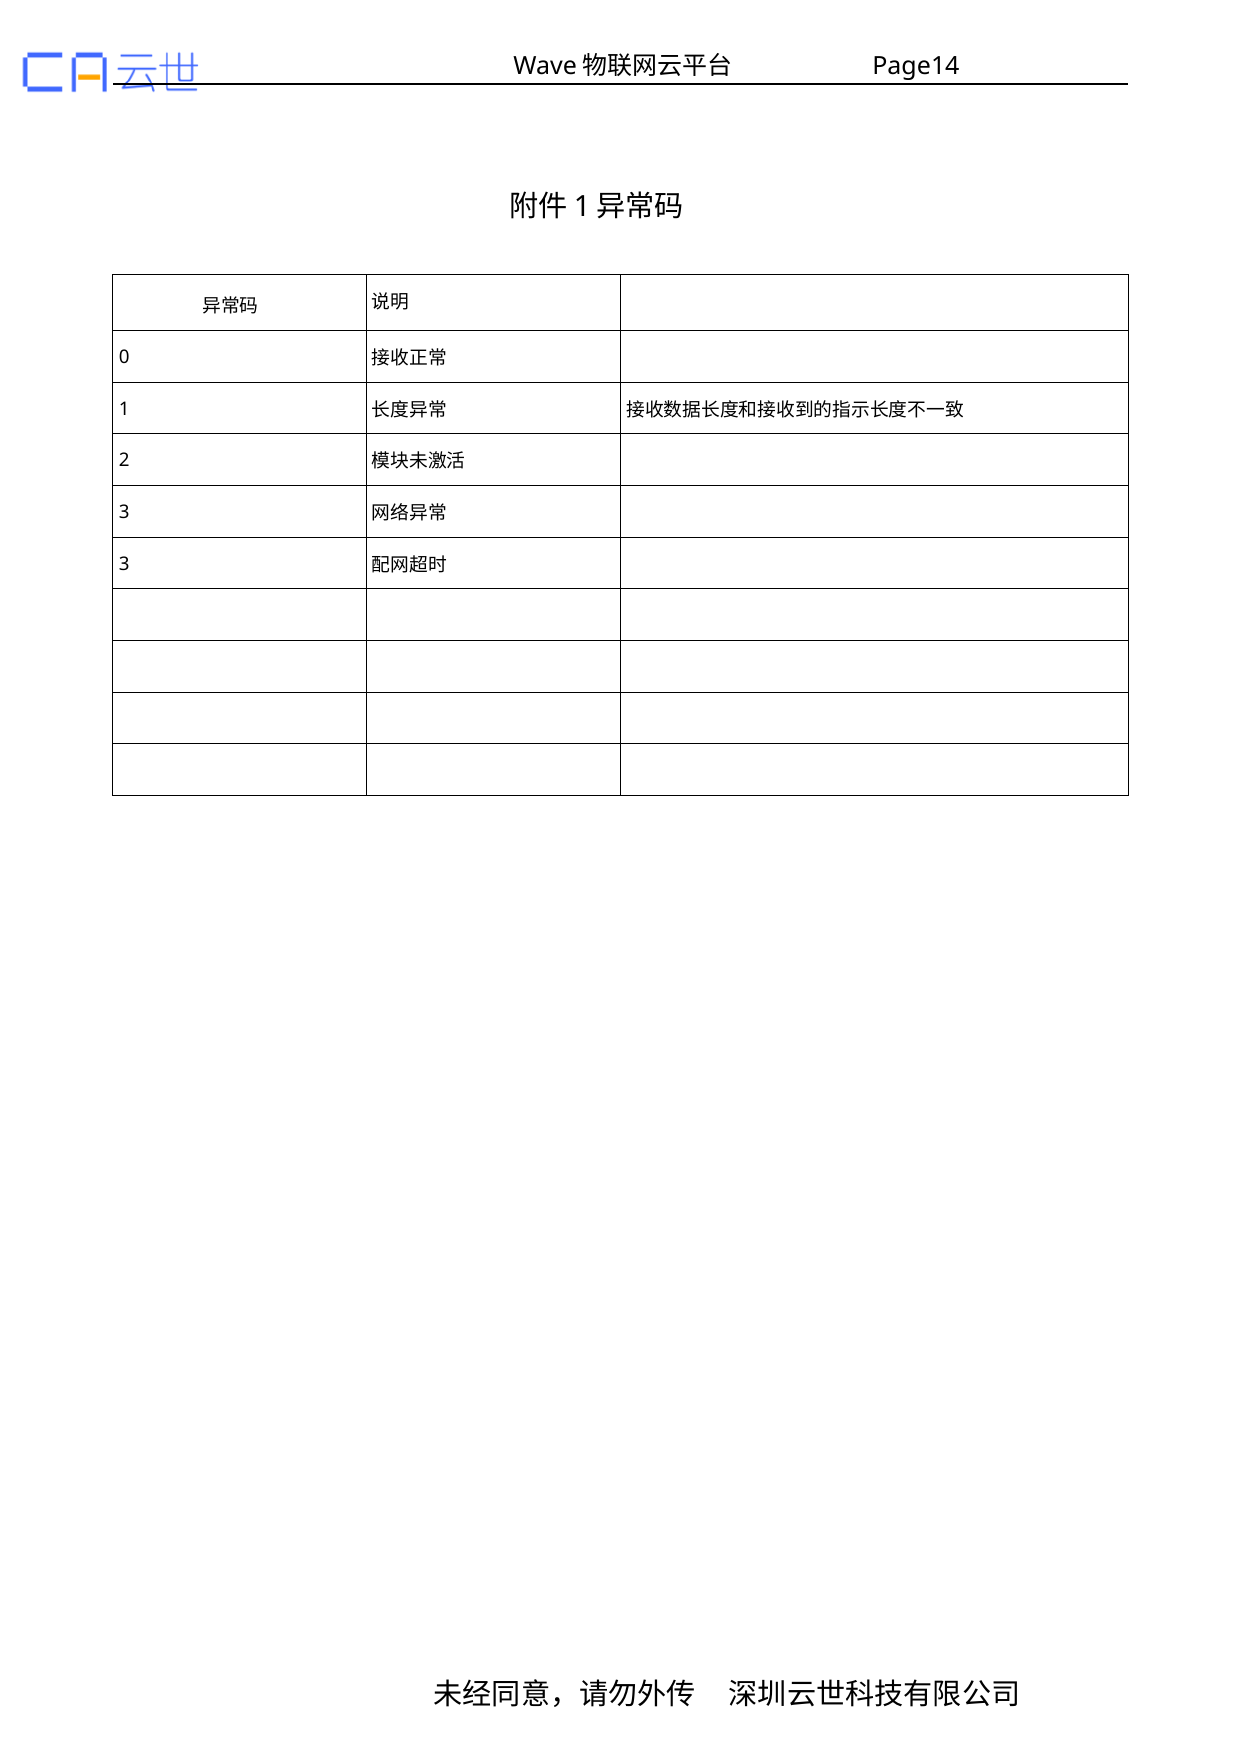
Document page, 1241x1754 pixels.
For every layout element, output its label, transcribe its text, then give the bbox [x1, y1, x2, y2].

table_cell [367, 641, 620, 692]
table_cell [113, 693, 366, 743]
table_cell [367, 589, 620, 640]
table_header [621, 275, 1128, 330]
table_cell [113, 641, 366, 692]
table_cell [621, 434, 1128, 485]
table_cell 0 [113, 331, 366, 382]
table_cell [113, 744, 366, 795]
table_cell [621, 331, 1128, 382]
table_cell 3 [113, 486, 366, 537]
table_cell [621, 589, 1128, 640]
table_header 异常码 [113, 275, 366, 330]
table_cell [621, 641, 1128, 692]
table_cell 模块未激活 [367, 434, 620, 485]
table_cell [621, 486, 1128, 537]
table_cell [621, 693, 1128, 743]
table_cell 配网超时 [367, 538, 620, 588]
table_cell 3 [113, 538, 366, 588]
table_cell [621, 538, 1128, 588]
table_cell 2 [113, 434, 366, 485]
table_cell 网络异常 [367, 486, 620, 537]
table_cell 接收正常 [367, 331, 620, 382]
table_cell [367, 744, 620, 795]
text 附件1异常码 [156, 164, 1036, 243]
picture [12, 48, 213, 99]
table_cell 接收数据长度和接收到的指示长度不一致 [621, 383, 1128, 433]
table_cell 长度异常 [367, 383, 620, 433]
table_header 说明 [367, 275, 620, 330]
table_cell [367, 693, 620, 743]
table_cell [113, 589, 366, 640]
table_cell 1 [113, 383, 366, 433]
table_cell [621, 744, 1128, 795]
